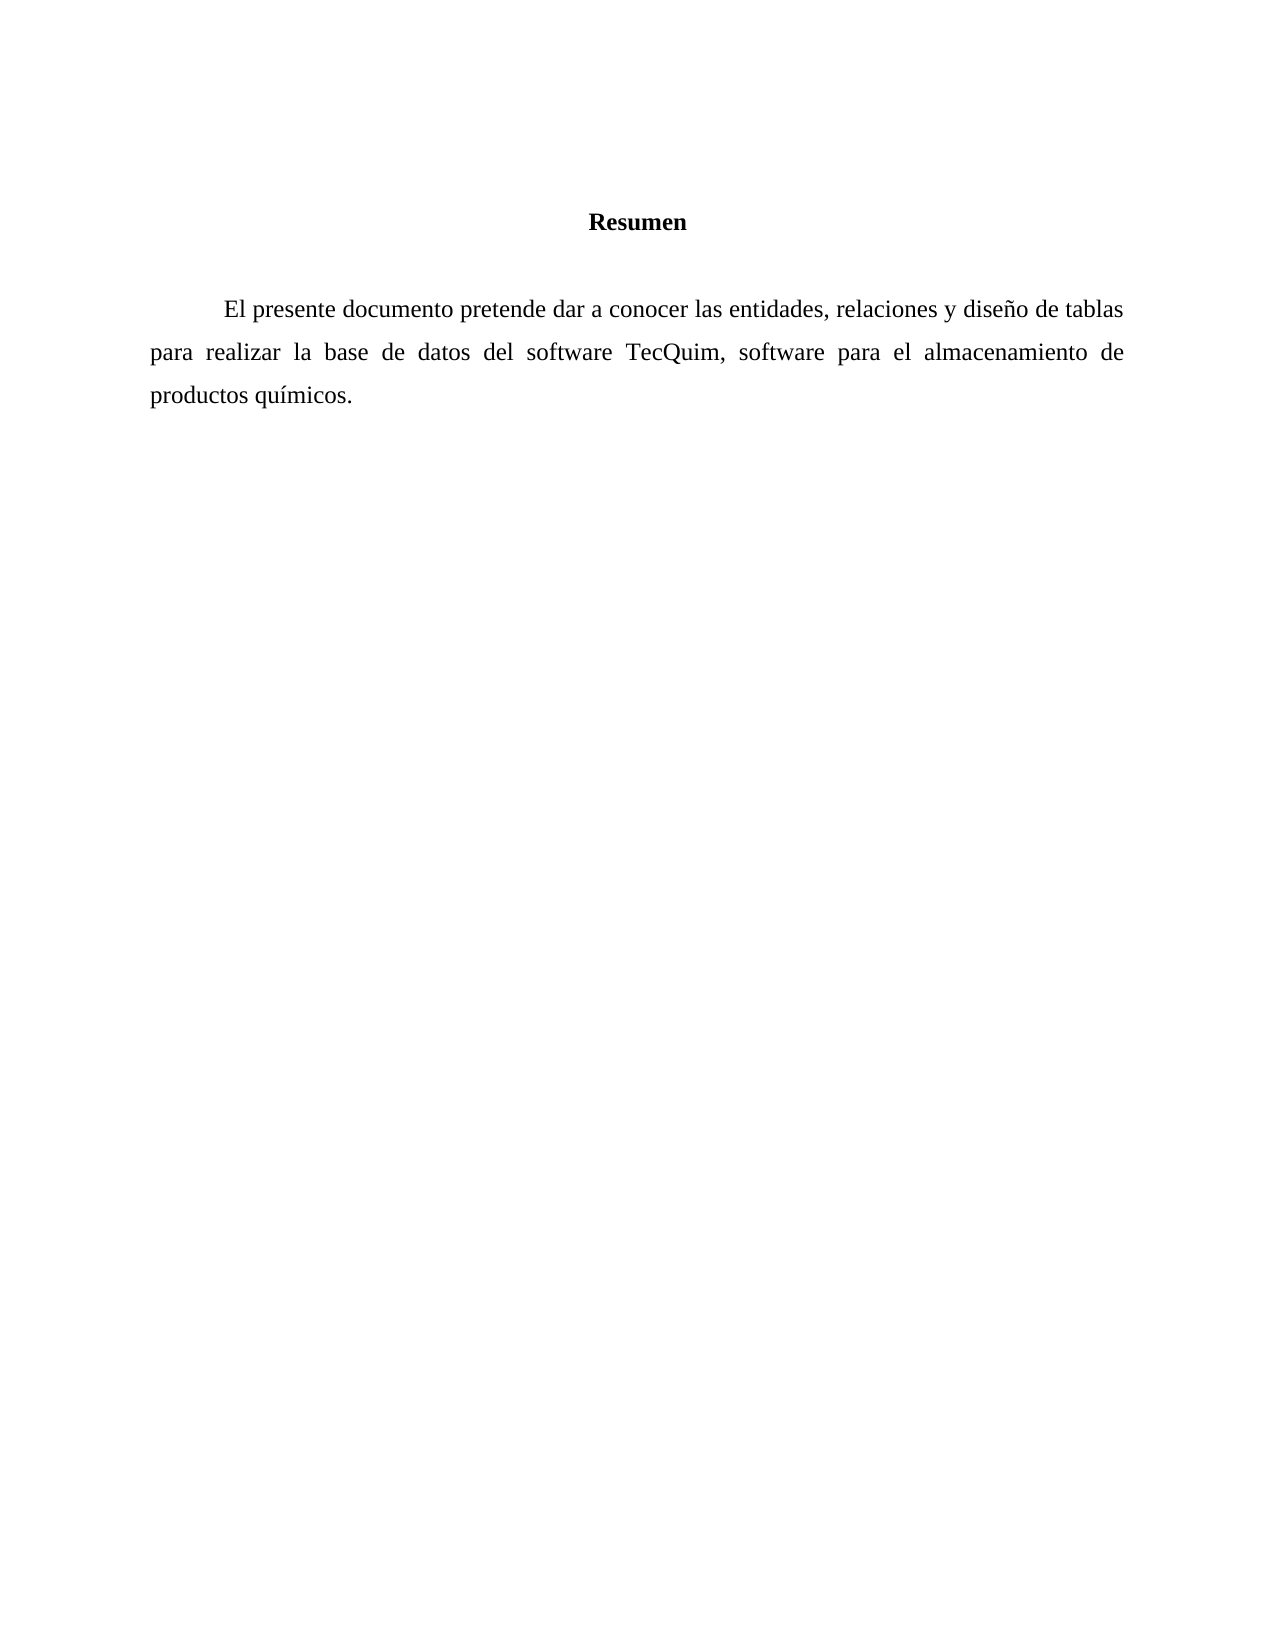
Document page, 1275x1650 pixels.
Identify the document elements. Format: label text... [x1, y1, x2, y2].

text El presente documento pretende dar a conocer las entidades, relaciones y diseño de tablas para realizar la base de datos del software TecQuim, software para el almacenamiento de productos químicos. [150, 294, 1125, 409]
text Resumen [150, 207, 1125, 236]
